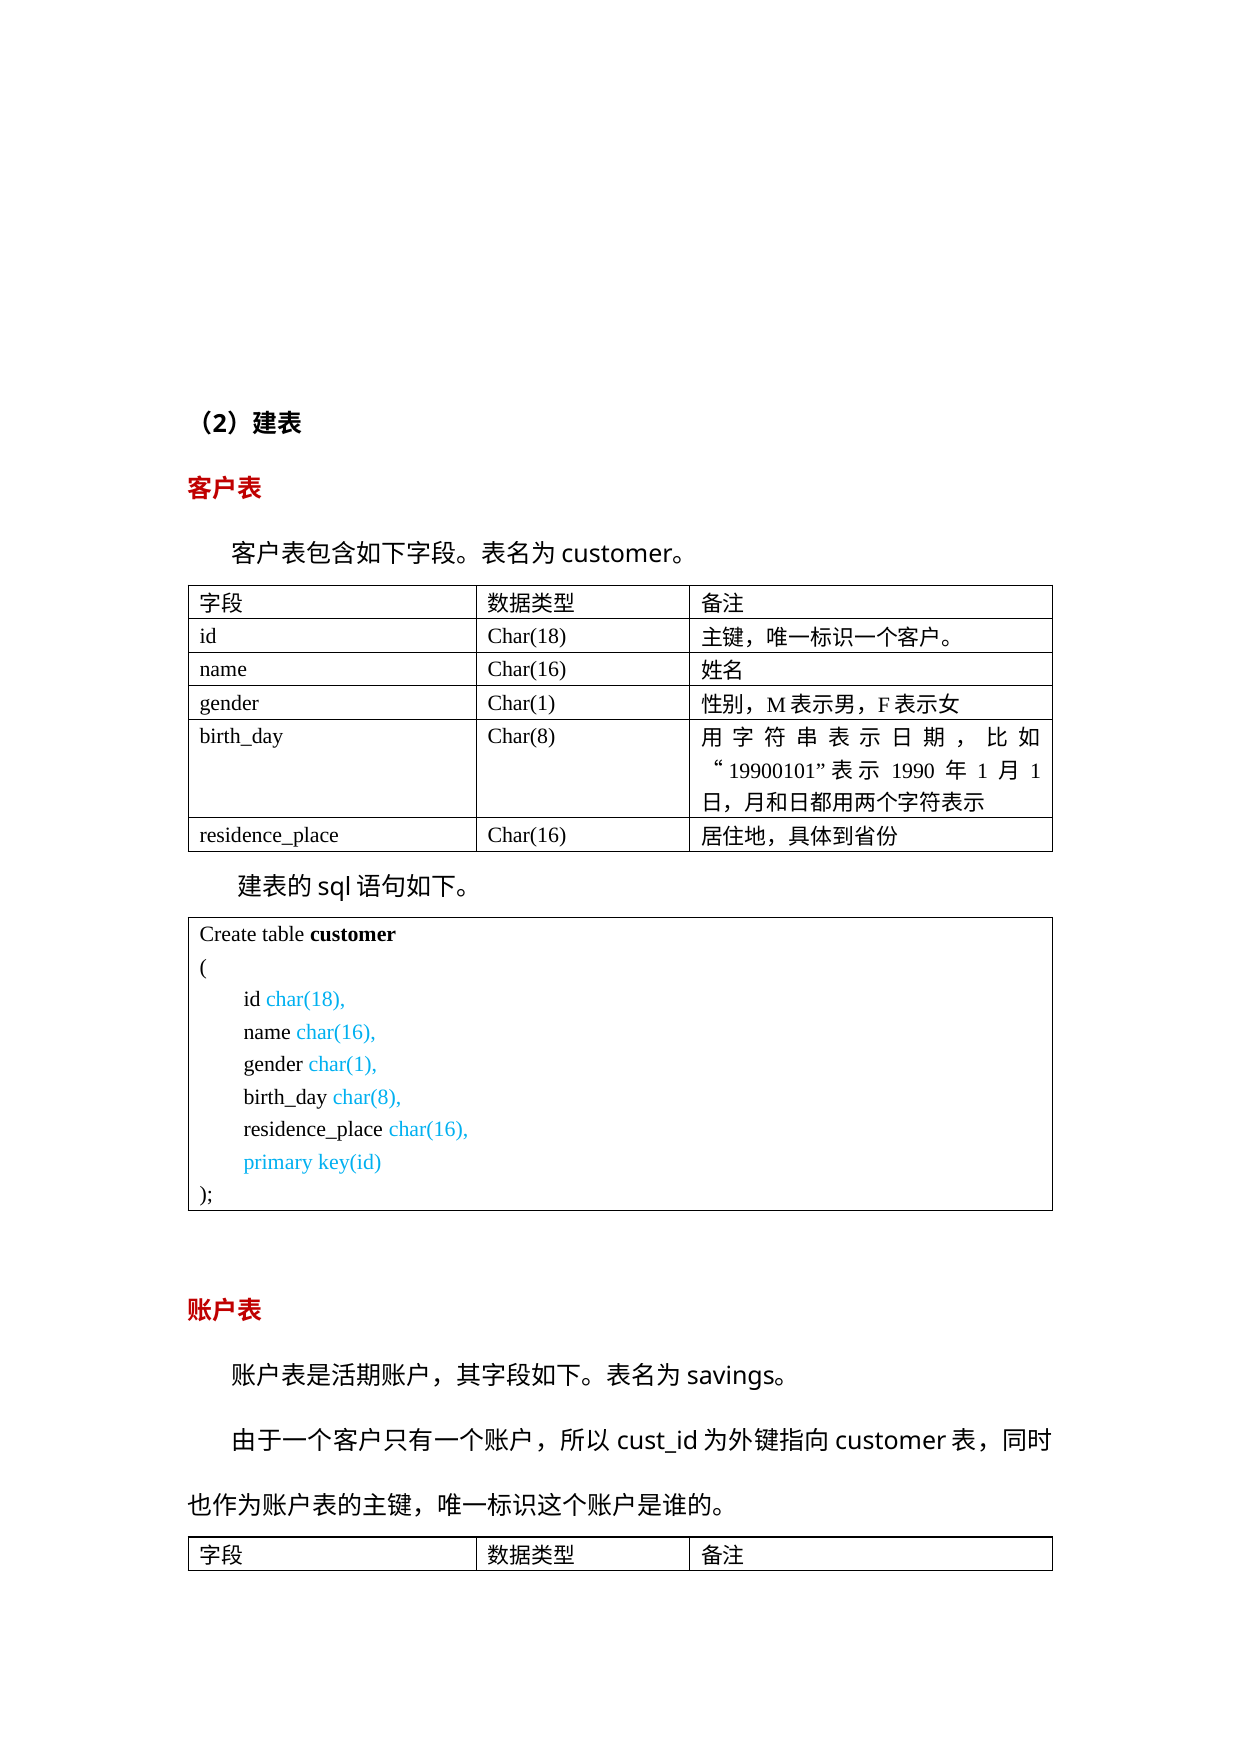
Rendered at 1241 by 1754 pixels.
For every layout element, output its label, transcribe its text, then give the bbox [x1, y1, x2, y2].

table_cell 居住地，具体到省份 [690, 818, 1052, 851]
table_header 备注 [690, 1538, 1052, 1570]
table_cell 用字符串表示日期，比如“19900101”表示1990年1月1日，月和日都用两个字符表示 [690, 720, 1052, 817]
table_cell name [189, 653, 476, 685]
table_cell Char(18) [477, 619, 689, 652]
table_cell 性别，M表示男，F表示女 [690, 686, 1052, 719]
text 由于一个客户只有一个账户，所以cust_id为外键指向customer表，同时也作为账户表的主键，唯一标识这个账户是谁的。 [187, 1406, 1053, 1536]
table_cell id [189, 619, 476, 652]
table_header 字段 [189, 586, 476, 618]
table_cell birth_day [189, 720, 476, 817]
table_header 备注 [690, 586, 1052, 618]
table_cell Char(16) [477, 818, 689, 851]
text 建表的sql语句如下。 [187, 852, 1053, 917]
table_cell gender [189, 686, 476, 719]
table_cell Char(8) [477, 720, 689, 817]
table_cell 姓名 [690, 653, 1052, 685]
table_header 数据类型 [477, 586, 689, 618]
text 客户表 [187, 454, 1053, 519]
table_cell Char(1) [477, 686, 689, 719]
text 客户表包含如下字段。表名为customer。 [187, 519, 1053, 584]
table_header Create table customer ( id char(18), name char(16), gender char(1), birth_day char(8), residence_place char(16), primary key(id) ); [189, 918, 1052, 1210]
text 账户表是活期账户，其字段如下。表名为savings。 [187, 1341, 1053, 1406]
text 账户表 [187, 1276, 1053, 1341]
table_cell 主键，唯一标识一个客户。 [690, 619, 1052, 652]
table_cell residence_place [189, 818, 476, 851]
text （2）建表 [187, 389, 1053, 454]
table_cell Char(16) [477, 653, 689, 685]
table_header 数据类型 [477, 1538, 689, 1570]
table_header 字段 [189, 1538, 476, 1570]
